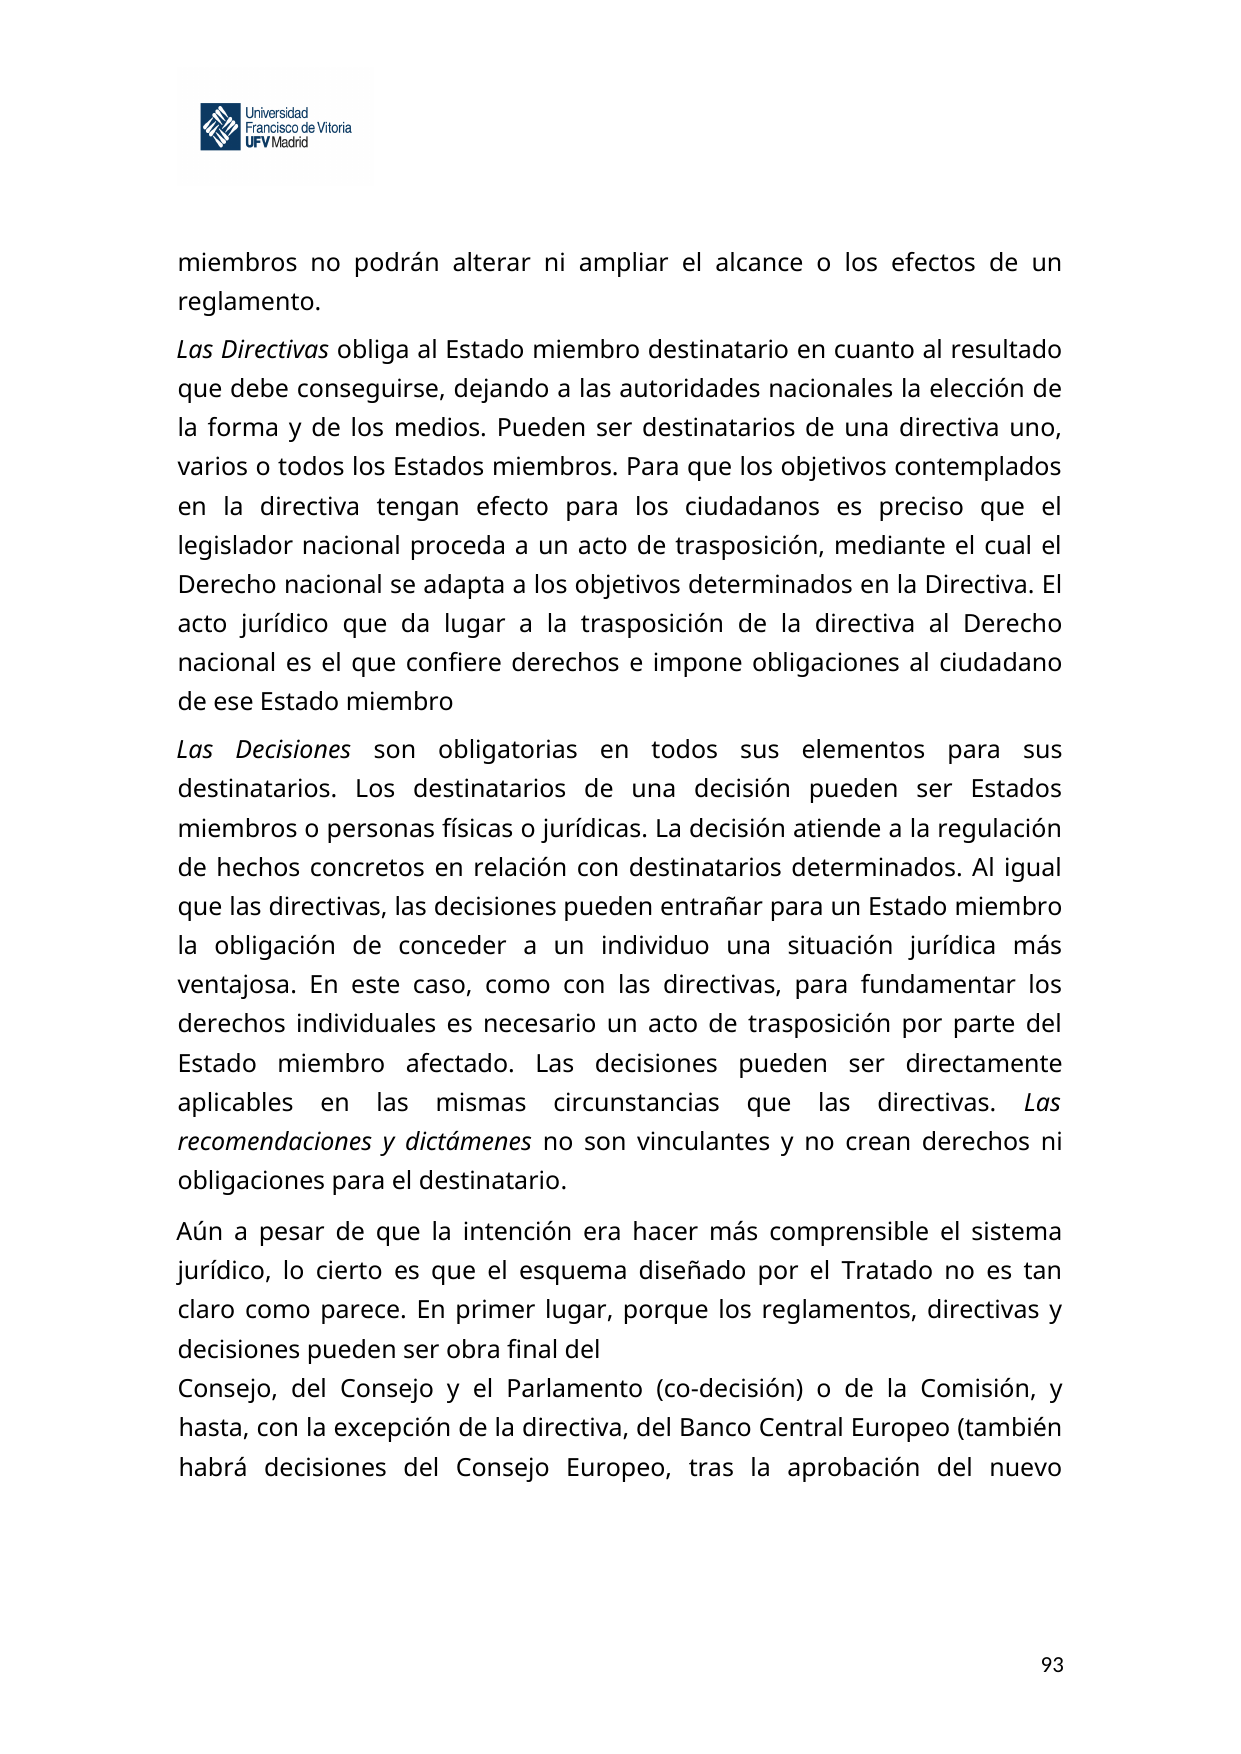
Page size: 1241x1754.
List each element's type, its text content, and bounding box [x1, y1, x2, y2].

text Las Directivas obliga al Estado miembro destinatario en cuanto al resultado que debe conseguirse, dejando a las autoridades nacionales la elección de la forma y de los medios. Pueden ser destinatarios de una directiva uno, varios o todos los Estados miembros. Para que los objetivos contemplados en la directiva tengan efecto para los ciudadanos es preciso que el legislador nacional proceda a un acto de trasposición, mediante el cual el Derecho nacional se adapta a los objetivos determinados en la Directiva. El acto jurídico que da lugar a la trasposición de la directiva al Derecho nacional es el que confiere derechos e impone obligaciones al ciudadano de ese Estado miembro [176, 331, 1063, 718]
text Las Decisiones son obligatorias en todos sus elementos para sus destinatarios. Los destinatarios de una decisión pueden ser Estados miembros o personas físicas o jurídicas. La decisión atiende a la regulación de hechos concretos en relación con destinatarios determinados. Al igual que las directivas, las decisiones pueden entrañar para un Estado miembro la obligación de conceder a un individuo una situación jurídica más ventajosa. En este caso, como con las directivas, para fundamentar los derechos individuales es necesario un acto de trasposición por parte del Estado miembro afectado. Las decisiones pueden ser directamente aplicables en las mismas circunstancias que las directivas. Las recomendaciones y dictámenes no son vinculantes y no crean derechos ni obligaciones para el destinatario. [176, 732, 1063, 1197]
text Aún a pesar de que la intención era hacer más comprensible el sistema jurídico, lo cierto es que el esquema diseñado por el Tratado no es tan claro como parece. En primer lugar, porque los reglamentos, directivas y decisiones pueden ser obra final del [176, 1214, 1063, 1365]
picture [177, 67, 374, 186]
